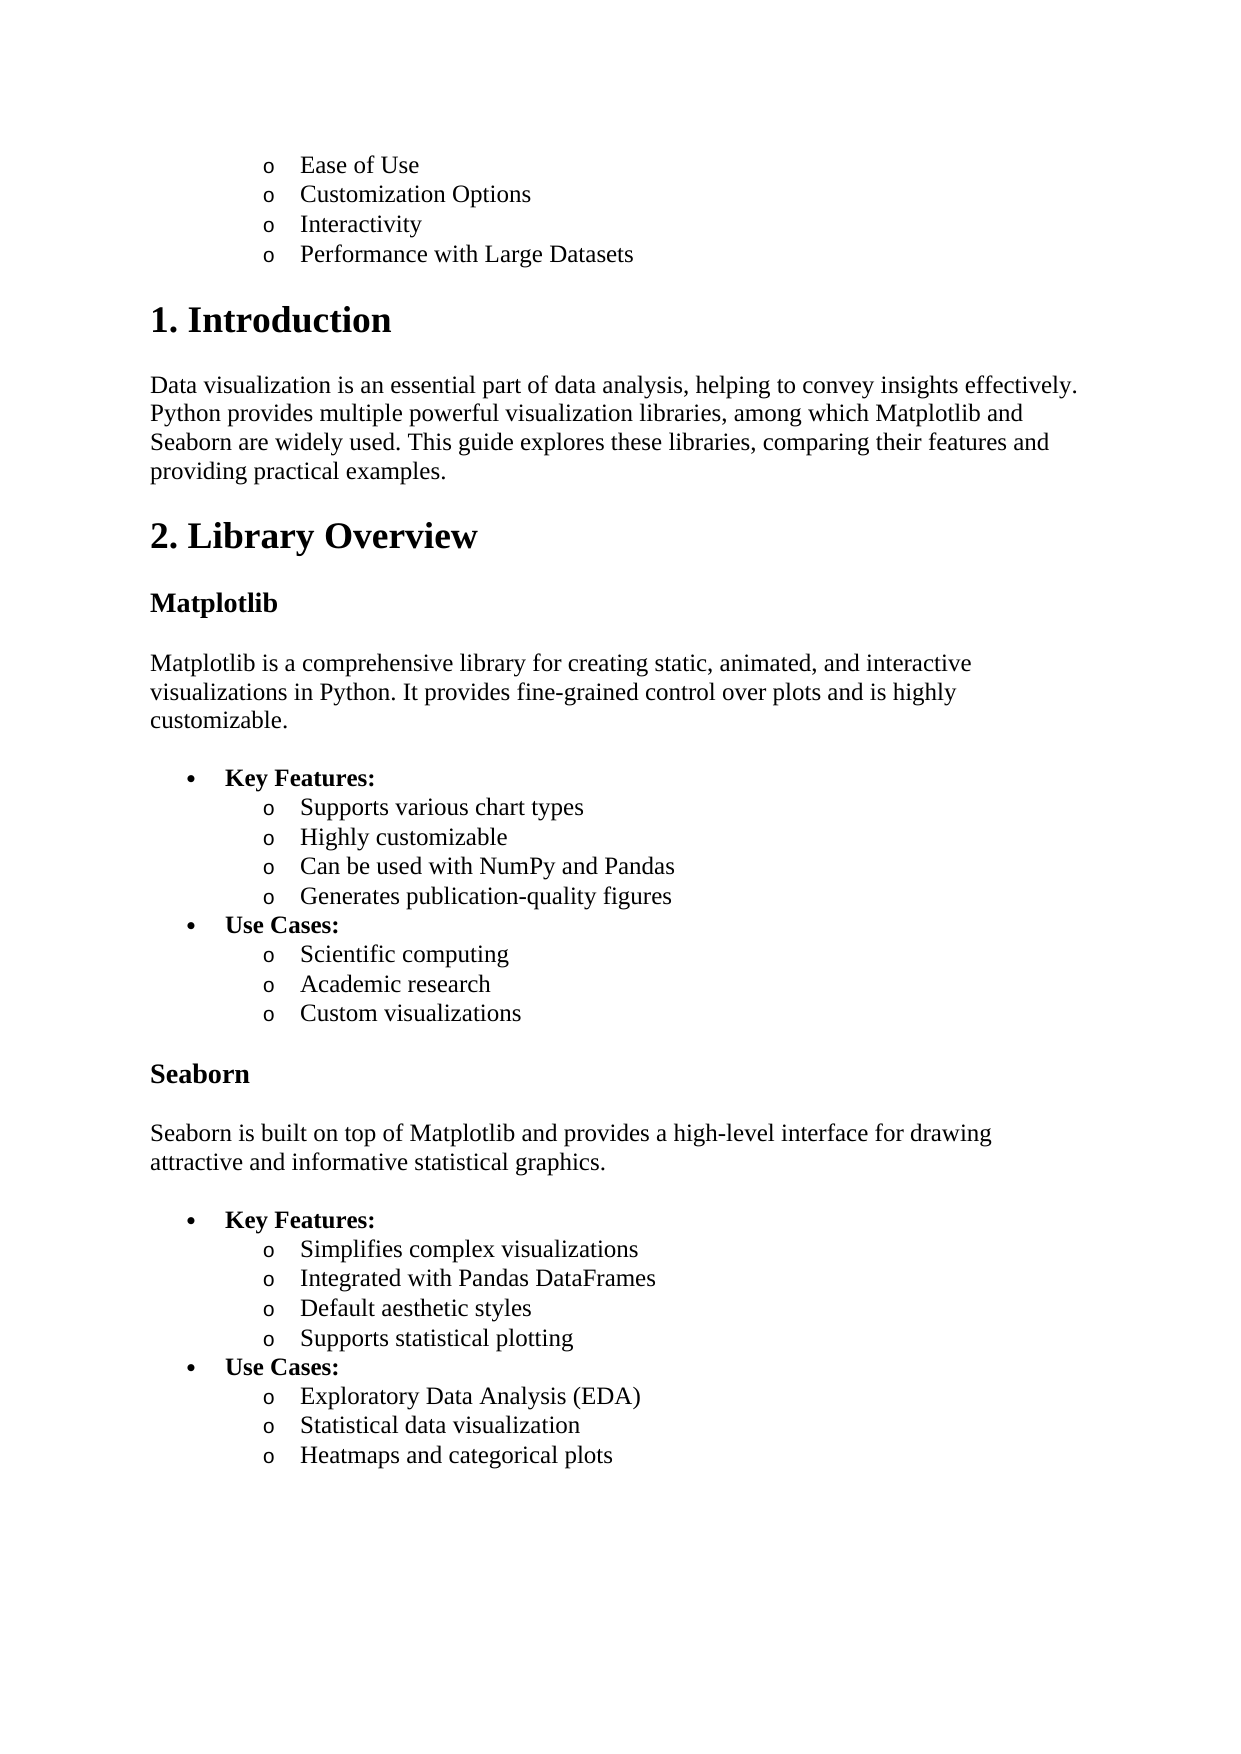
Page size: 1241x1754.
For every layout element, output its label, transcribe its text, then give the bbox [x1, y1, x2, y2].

text Seaborn is built on top of Matplotlib and provides a high-level interface for drawing attractive and informative statistical graphics. [150, 1118, 1090, 1176]
list Customization Options [262, 179, 1090, 209]
list Highly customizable [262, 822, 1090, 851]
list Interactivity [262, 209, 1090, 239]
text Seaborn [150, 1057, 1090, 1089]
list Heatmaps and categorical plots [262, 1440, 1090, 1470]
list Statistical data visualization [262, 1411, 1090, 1440]
list Performance with Large Datasets [262, 239, 1090, 268]
text Data visualization is an essential part of data analysis, helping to convey insights effectively. Python provides multiple powerful visualization libraries, among which Matplotlib and Seaborn are widely used. This guide explores these libraries, comparing their features and providing practical examples. [150, 370, 1090, 485]
text Matplotlib is a comprehensive library for creating static, animated, and interactive visualizations in Python. It provides fine-grained control over plots and is highly customizable. [150, 648, 1090, 734]
text Matplotlib [150, 586, 1090, 619]
list Custom visualizations [262, 998, 1090, 1028]
list Use Cases: [187, 910, 1090, 939]
text 1. Introduction [150, 297, 1090, 341]
list Default aesthetic styles [262, 1293, 1090, 1323]
list Exploratory Data Analysis (EDA) [262, 1381, 1090, 1411]
list Key Features: [187, 1205, 1090, 1234]
text 2. Library Overview [150, 514, 1090, 557]
list Can be used with NumPy and Pandas [262, 851, 1090, 881]
list Generates publication-quality figures [262, 881, 1090, 910]
list Integrated with Pandas DataFrames [262, 1263, 1090, 1293]
list Ease of Use [262, 150, 1090, 179]
list Key Features: [187, 763, 1090, 792]
list Scientific computing [262, 939, 1090, 969]
list Supports various chart types [262, 792, 1090, 822]
list Simplifies complex visualizations [262, 1234, 1090, 1263]
list Use Cases: [187, 1352, 1090, 1381]
list Academic research [262, 969, 1090, 998]
list Supports statistical plotting [262, 1323, 1090, 1352]
